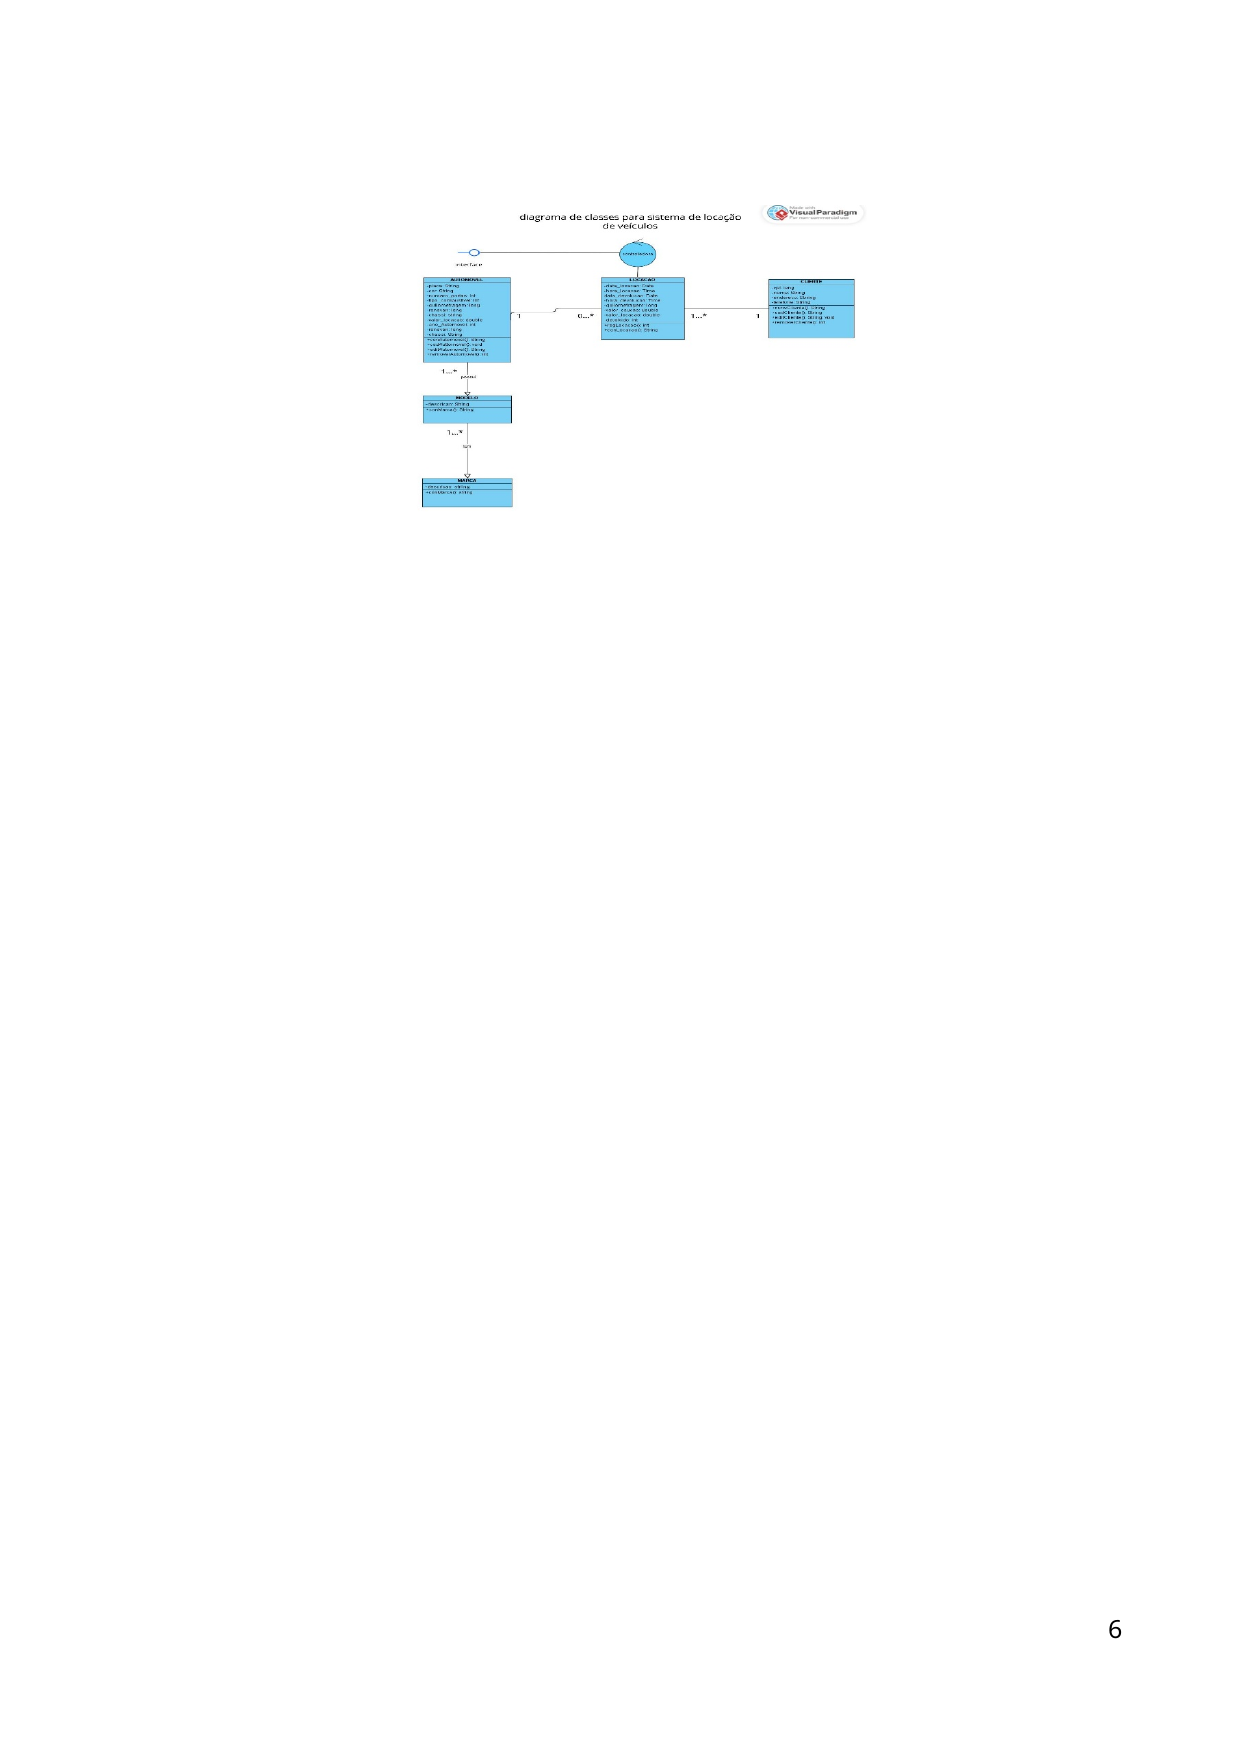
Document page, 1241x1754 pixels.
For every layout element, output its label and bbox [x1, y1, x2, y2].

picture [374, 205, 868, 517]
